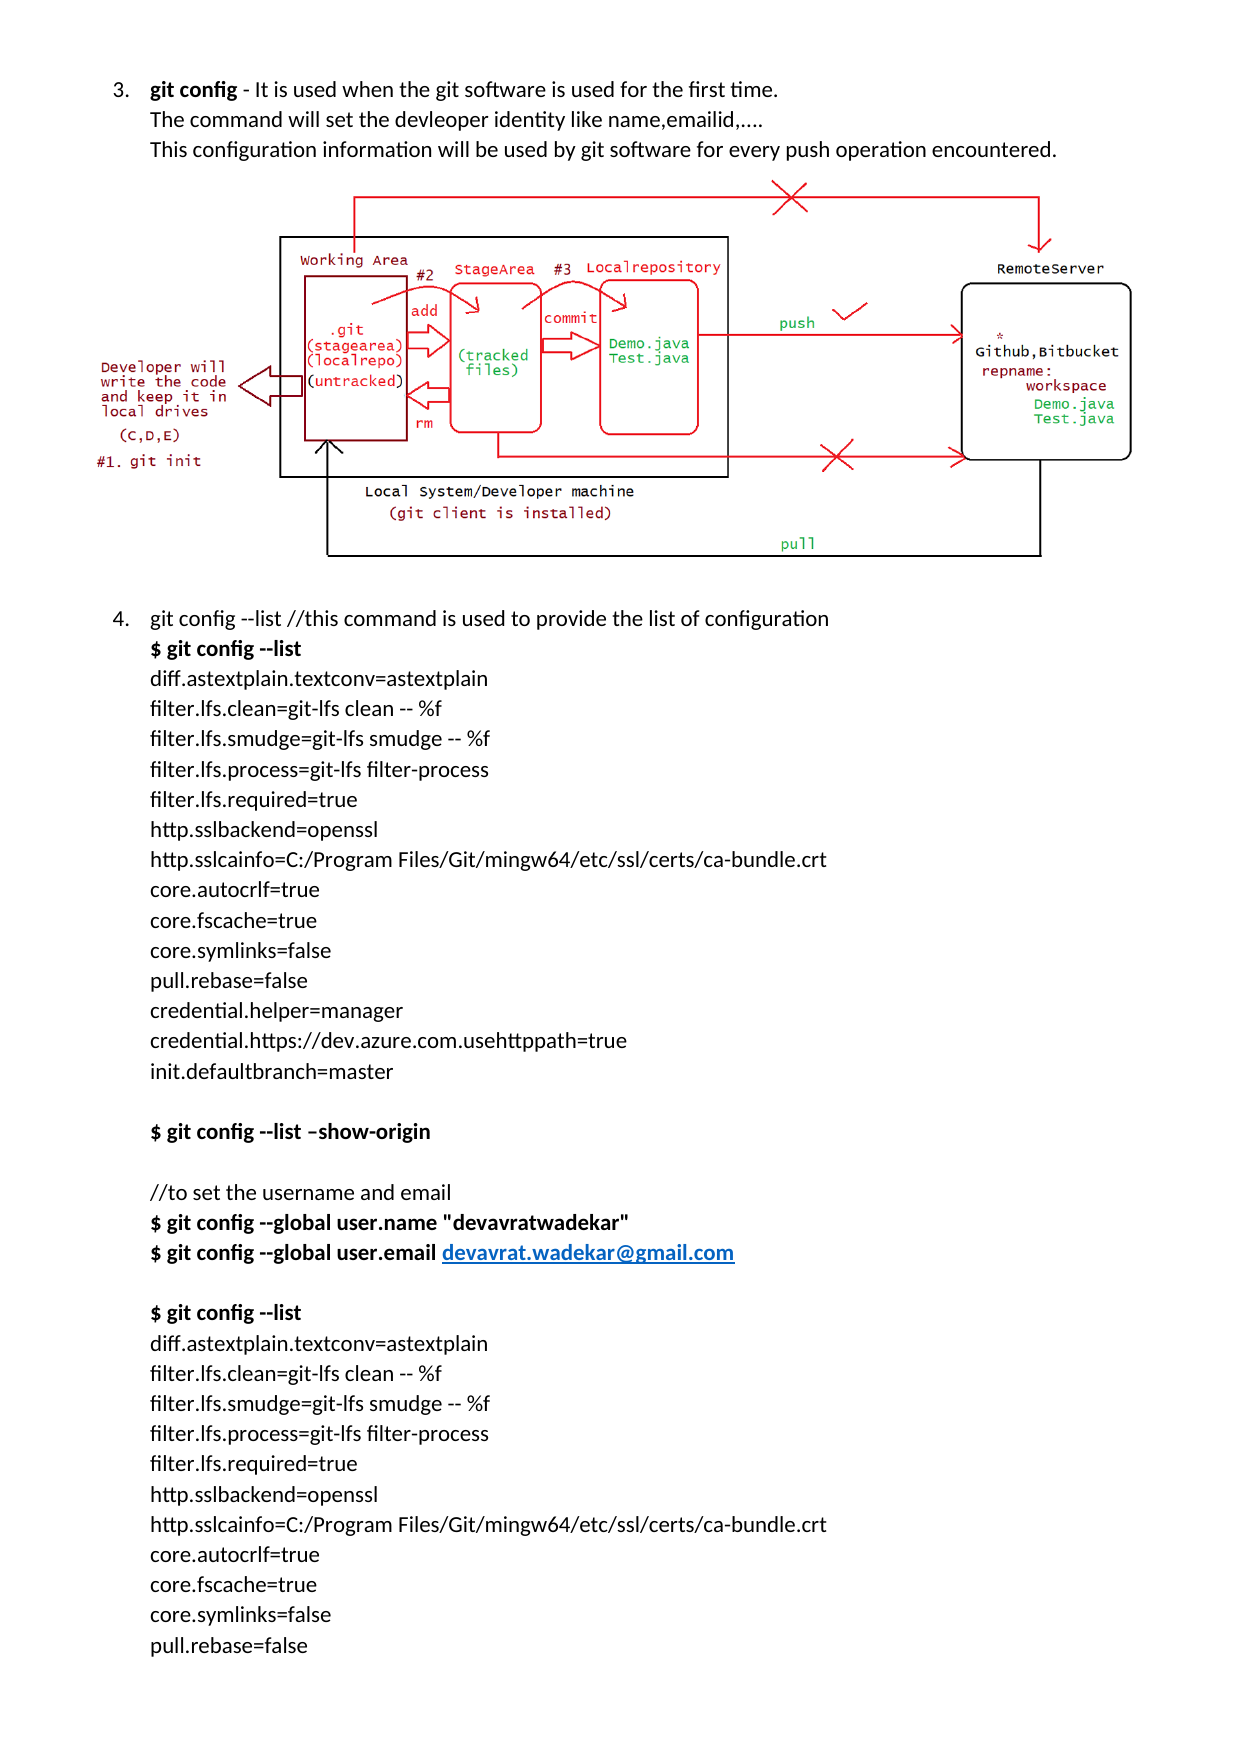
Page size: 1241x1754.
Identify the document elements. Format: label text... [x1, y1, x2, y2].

list core.symlinks=false [150, 936, 1165, 964]
list credential.helper=manager [150, 996, 1165, 1024]
list http.sslbackend=openssl [150, 815, 1165, 843]
list pull.rebase=false [150, 966, 1165, 994]
list http.sslbackend=openssl [150, 1480, 1165, 1508]
list $ git config --list [150, 634, 1165, 662]
list diff.astextplain.textconv=astextplain [150, 664, 1165, 692]
list http.sslcainfo=C:/Program Files/Git/mingw64/etc/ssl/certs/ca-bundle.crt [150, 1510, 1165, 1538]
list //to set the username and email [150, 1178, 1165, 1206]
list filter.lfs.process=git-lfs filter-process [150, 755, 1165, 783]
list $ git config --list –show-origin [150, 1117, 1165, 1145]
list core.fscache=true [150, 1570, 1165, 1598]
list $ git config --global user.name "devavratwadekar" [150, 1208, 1165, 1236]
list filter.lfs.clean=git-lfs clean -- %f [150, 694, 1165, 722]
list core.fscache=true [150, 906, 1165, 934]
list filter.lfs.clean=git-lfs clean -- %f [150, 1359, 1165, 1387]
list filter.lfs.required=true [150, 1449, 1165, 1477]
picture [75, 165, 1166, 572]
list filter.lfs.process=git-lfs filter-process [150, 1419, 1165, 1447]
list $ git config --list [150, 1298, 1165, 1326]
list filter.lfs.smudge=git-lfs smudge -- %f [150, 724, 1165, 752]
list This configuration information will be used by git software for every push operation encountered. [150, 135, 1165, 163]
list filter.lfs.smudge=git-lfs smudge -- %f [150, 1389, 1165, 1417]
list core.symlinks=false [150, 1601, 1165, 1628]
list core.autocrlf=true [150, 876, 1165, 903]
list filter.lfs.required=true [150, 785, 1165, 813]
list git config --list //this command is used to provide the list of configuration [112, 604, 1165, 632]
list core.autocrlf=true [150, 1540, 1165, 1568]
list init.defaultbranch=master [150, 1057, 1165, 1085]
list git config - It is used when the git software is used for the first time. [112, 75, 1165, 103]
list The command will set the devleoper identity like name,emailid,.... [150, 105, 1165, 133]
list http.sslcainfo=C:/Program Files/Git/mingw64/etc/ssl/certs/ca-bundle.crt [150, 845, 1165, 873]
list credential.https://dev.azure.com.usehttppath=true [150, 1027, 1165, 1054]
list $ git config --global user.email devavrat.wadekar@gmail.com [150, 1238, 1165, 1266]
list pull.rebase=false [150, 1631, 1165, 1659]
list diff.astextplain.textconv=astextplain [150, 1329, 1165, 1357]
